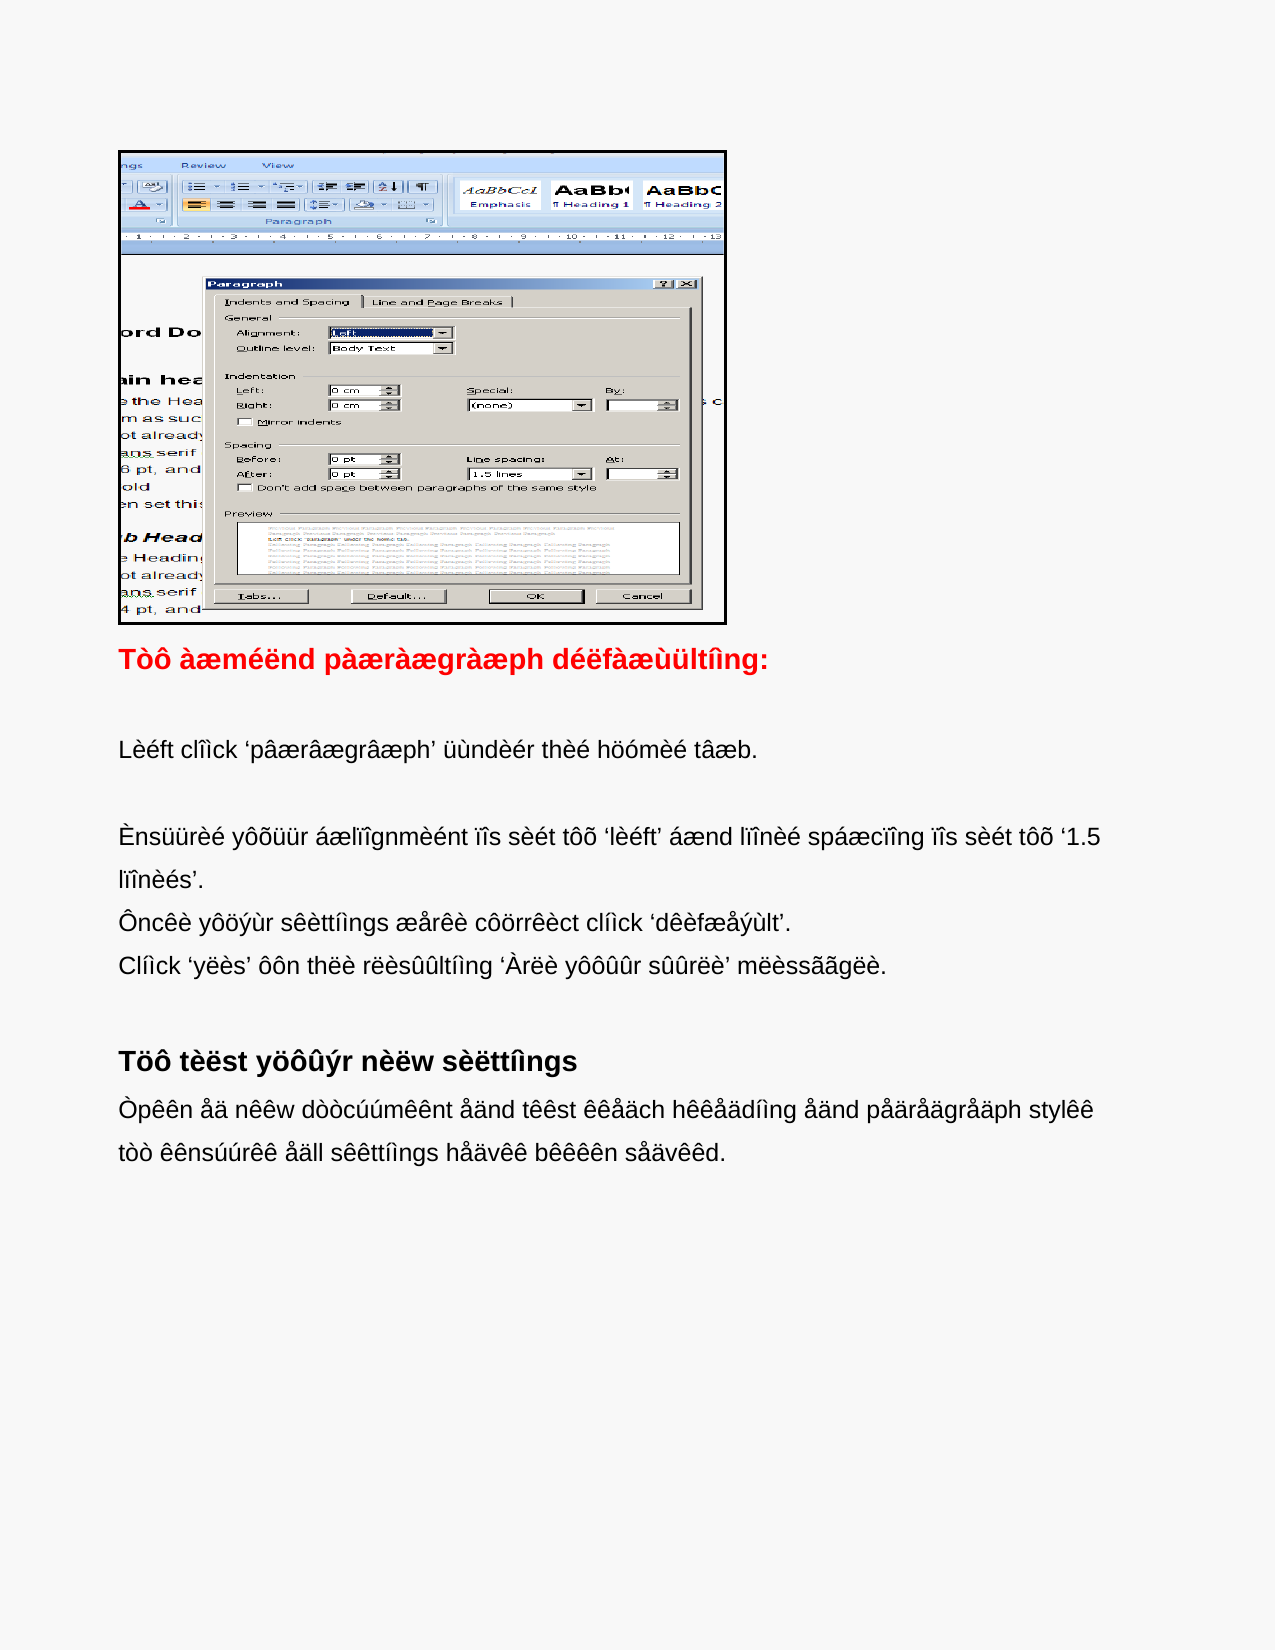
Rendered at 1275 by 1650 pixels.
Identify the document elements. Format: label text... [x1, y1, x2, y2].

picture [121, 153, 724, 622]
text Ôncêè yôöýùr sêèttíìngs æårêè côörrêèct clíìck ‘dêèfæåýùlt’. [118, 908, 1137, 936]
text Clíìck ‘yëès’ ôôn thëè rëèsûûltíìng ‘Àrëè yôôûûr sûûrëè’ mëèssããgëè. [118, 951, 1137, 979]
text Ènsüürèé yôõüür áælïîgnmèént ïîs sèét tôõ ‘lèéft’ áænd lïînèé spáæcïîng ïîs sèét tôõ ‘1.5 lïînèés’. [118, 821, 1137, 893]
subtitle Töô tèëst yöôûýr nèëw sèëttíìngs [118, 1044, 1137, 1078]
text Òpêên åä nêêw dòòcúúmêênt åänd têêst êêåäch hêêåädíìng åänd påäråägråäph stylêê tòò êênsúúrêê åäll sêêttíìngs håävêê bêêêên såävêêd. [118, 1094, 1137, 1166]
subtitle Tòô àæméënd pàæràægràæph déëfàæùültíìng: [118, 642, 1137, 675]
text Lèéft clîìck ‘pâærâægrâæph’ üùndèér thèé höómèé tâæb. [118, 735, 1137, 764]
